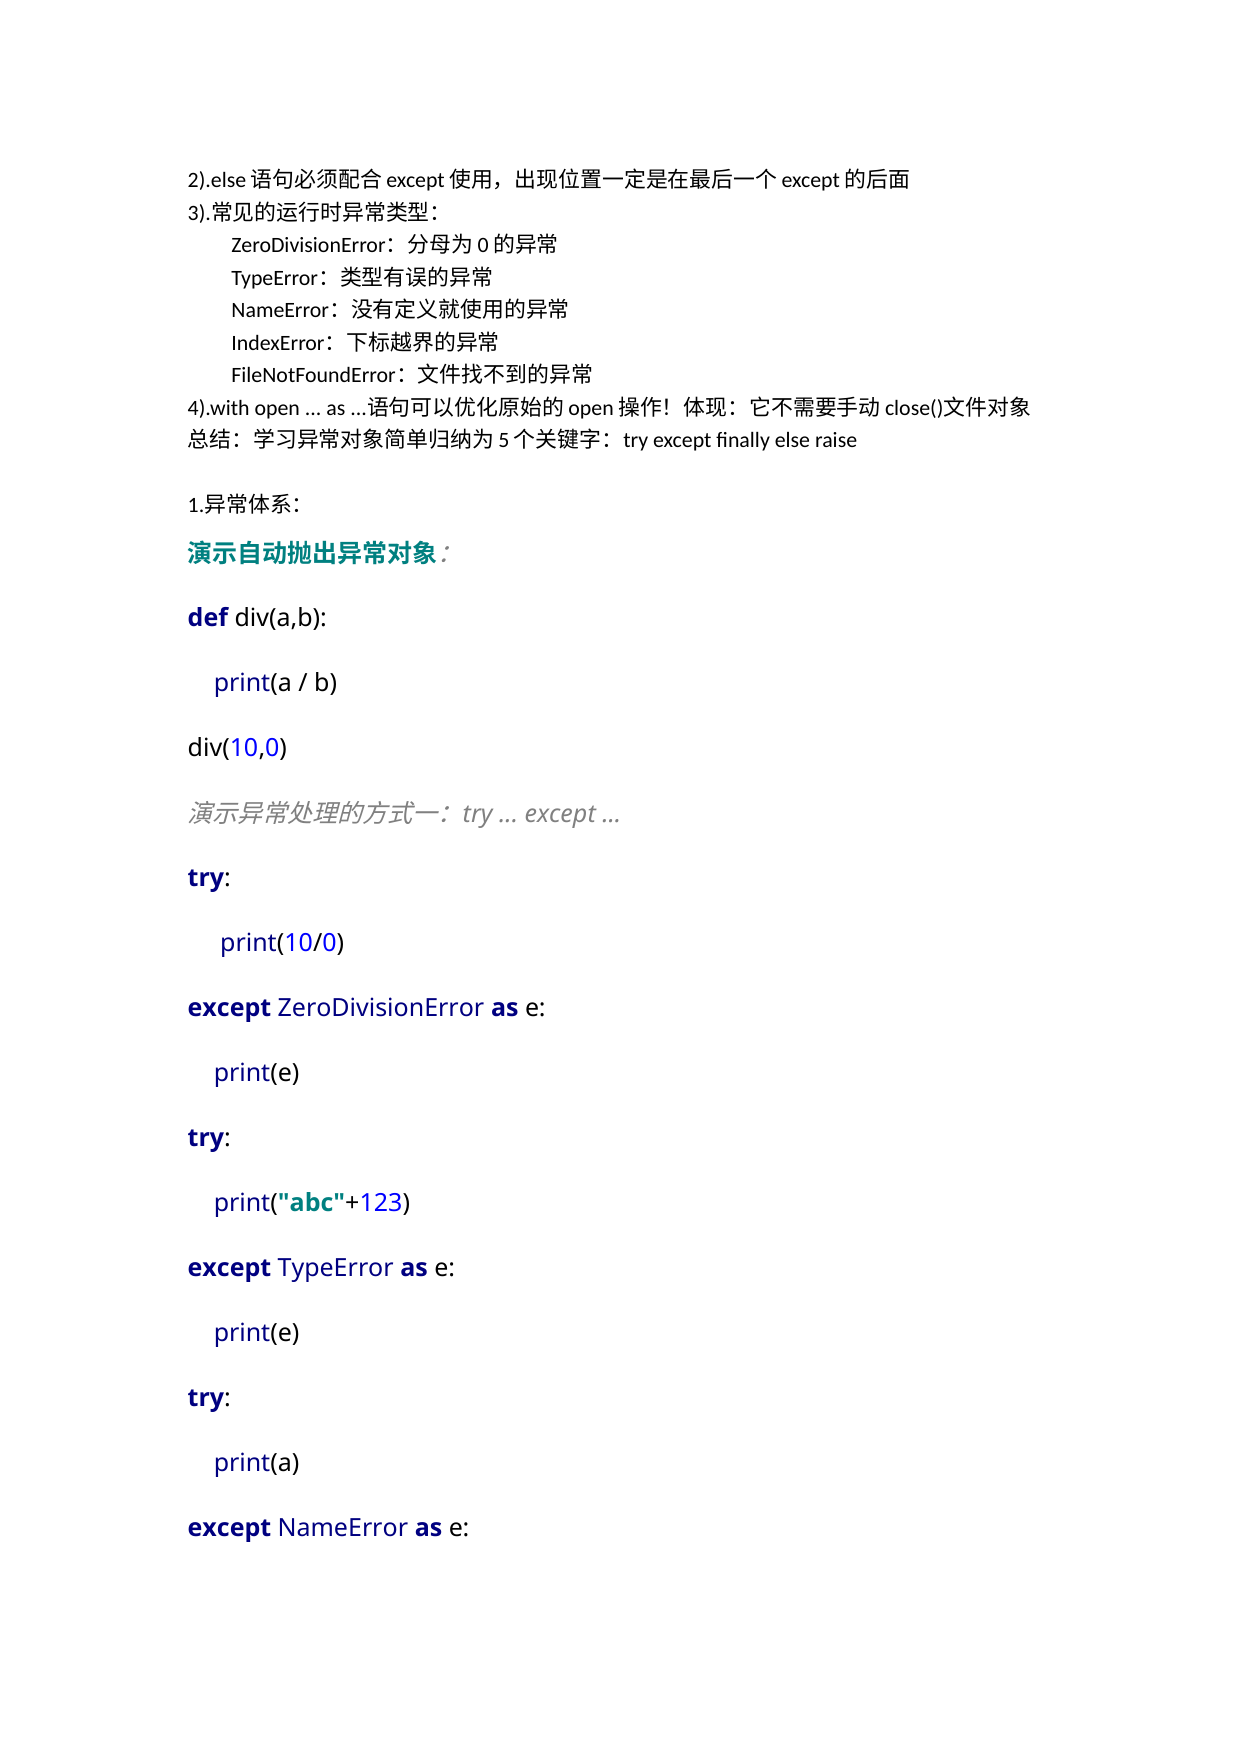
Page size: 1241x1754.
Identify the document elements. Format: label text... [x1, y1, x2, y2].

text 演示自动抛出异常对象： def div(a,b): print(a / b) div(10,0) [187, 519, 1053, 779]
text 总结：学习异常对象简单归纳为5个关键字：try except finally else raise [187, 422, 1053, 454]
text IndexError：下标越界的异常 [187, 324, 1053, 357]
text NameError：没有定义就使用的异常 [187, 292, 1053, 324]
text ZeroDivisionError：分母为0的异常 [187, 227, 1053, 259]
text 4).with open ... as ...语句可以优化原始的open操作！体现：它不需要手动close()文件对象 [187, 389, 1053, 422]
text FileNotFoundError：文件找不到的异常 [187, 357, 1053, 389]
text 演示异常处理的方式一：try ... except ... [187, 779, 1053, 844]
text 3).常见的运行时异常类型： [187, 194, 1053, 227]
text 2).else语句必须配合except使用，出现位置一定是在最后一个except的后面 [187, 162, 1053, 194]
text 1.异常体系： [187, 487, 1053, 519]
text TypeError：类型有误的异常 [187, 259, 1053, 292]
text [187, 844, 1053, 1559]
